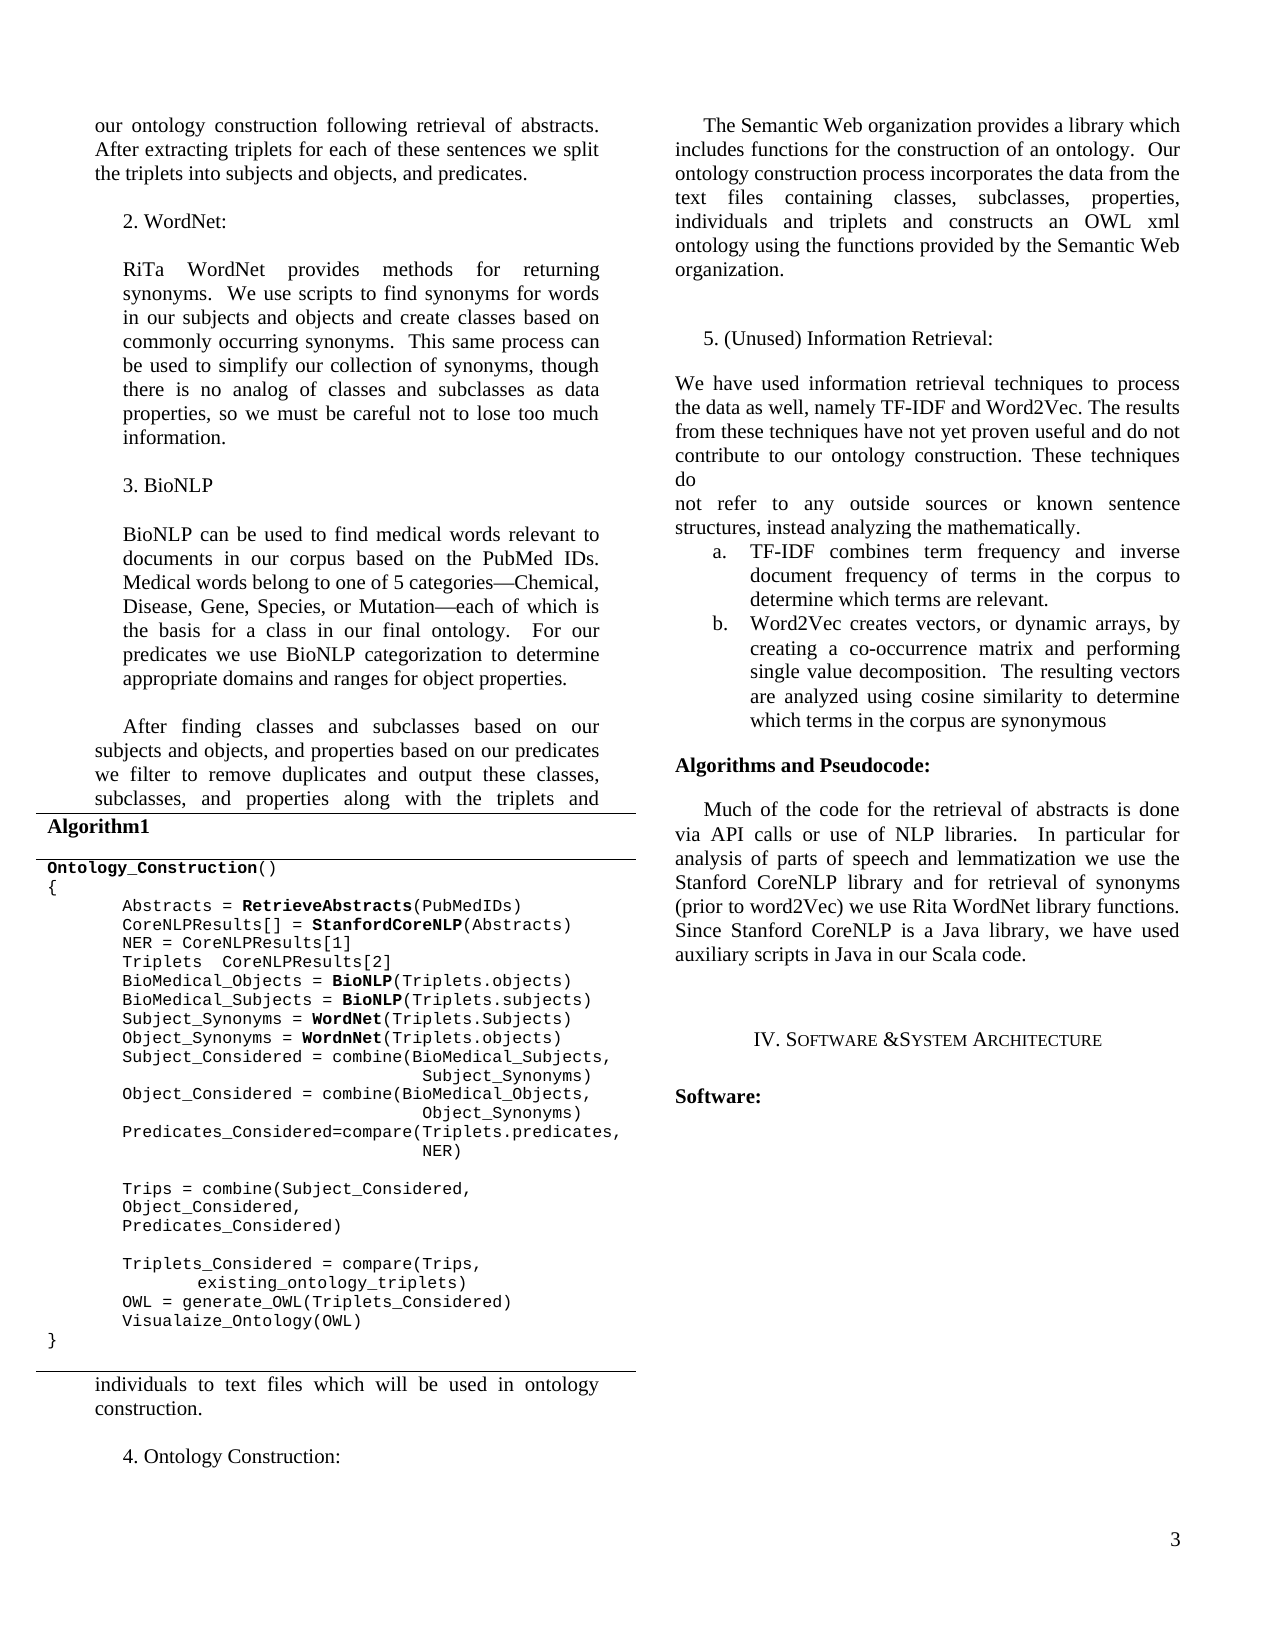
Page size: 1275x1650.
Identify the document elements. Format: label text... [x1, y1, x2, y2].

table_header Algorithm1 [36, 814, 636, 859]
subtitle IV. Software &System Architecture [675, 1027, 1181, 1051]
text After finding classes and subclasses based on our subjects and objects, and properties based on our predicates we filter to remove duplicates and output these classes, subclasses, and properties along with the triplets and individuals to text files which will be used in ontology construction. [94, 1372, 600, 1420]
text 3. BioNLP [94, 473, 600, 497]
list not refer to any outside sources or known sentence structures, instead analyzing the mathematically. [675, 491, 1181, 539]
list Word2Vec creates vectors, or dynamic arrays, by creating a co-occurrence matrix and performing single value decomposition. The resulting vectors are analyzed using cosine similarity to determine which terms in the corpus are synonymous [712, 611, 1181, 732]
list TF-IDF combines term frequency and inverse document frequency of terms in the corpus to determine which terms are relevant. [712, 539, 1181, 611]
text The Semantic Web organization provides a library which includes functions for the construction of an ontology. Our ontology construction process incorporates the data from the text files containing classes, subclasses, properties, individuals and triplets and constructs an OWL xml ontology using the functions provided by the Semantic Web organization. [675, 112, 1181, 281]
text After finding classes and subclasses based on our subjects and objects, and properties based on our predicates we filter to remove duplicates and output these classes, subclasses, and properties along with the triplets and individuals to text files which will be used in ontology construction. [94, 714, 600, 813]
text 5. (Unused) Information Retrieval: [675, 326, 1181, 350]
text 2. WordNet: [94, 209, 600, 233]
table_cell Ontology_Construction() { Abstracts = RetrieveAbstracts(PubMedIDs) CoreNLPResults[] = StanfordCoreNLP(Abstracts) NER = CoreNLPResults[1] Triplets CoreNLPResults[2] BioMedical_Objects = BioNLP(Triplets.objects) BioMedical_Subjects = BioNLP(Triplets.subjects) Subject_Synonyms = WordNet(Triplets.Subjects) Object_Synonyms = WordnNet(Triplets.objects) Subject_Considered = combine(BioMedical_Subjects, Subject_Synonyms) Object_Considered = combine(BioMedical_Objects, Object_Synonyms) Predicates_Considered=compare(Triplets.predicates, NER) Trips = combine(Subject_Considered, Object_Considered, Predicates_Considered) Triplets_Considered = compare(Trips, existing_ontology_triplets) OWL = generate_OWL(Triplets_Considered) Visualaize_Ontology(OWL) } [36, 860, 636, 1371]
list We have used information retrieval techniques to process the data as well, namely TF-IDF and Word2Vec. The results from these techniques have not yet proven useful and do not contribute to our ontology construction. These techniques do [675, 371, 1181, 491]
text Software: [675, 1084, 1181, 1108]
text RiTa WordNet provides methods for returning synonyms. We use scripts to find synonyms for words in our subjects and objects and create classes based on commonly occurring synonyms. This same process can be used to simplify our collection of synonyms, though there is no analog of classes and subclasses as data properties, so we must be careful not to lose too much information. [123, 257, 600, 449]
text BioNLP can be used to find medical words relevant to documents in our corpus based on the PubMed IDs. Medical words belong to one of 5 categories—Chemical, Disease, Gene, Species, or Mutation—each of which is the basis for a class in our final ontology. For our predicates we use BioNLP categorization to determine appropriate domains and ranges for object properties. [123, 522, 600, 690]
text 4. Ontology Construction: [94, 1444, 600, 1468]
text Much of the code for the retrieval of abstracts is done via API calls or use of NLP libraries. In particular for analysis of parts of speech and lemmatization we use the Stanford CoreNLP library and for retrieval of synonyms (prior to word2Vec) we use Rita WordNet library functions. Since Stanford CoreNLP is a Java library, we have used auxiliary scripts in Java in our Scala code. [675, 797, 1181, 966]
text Algorithms and Pseudocode: [675, 752, 1181, 777]
